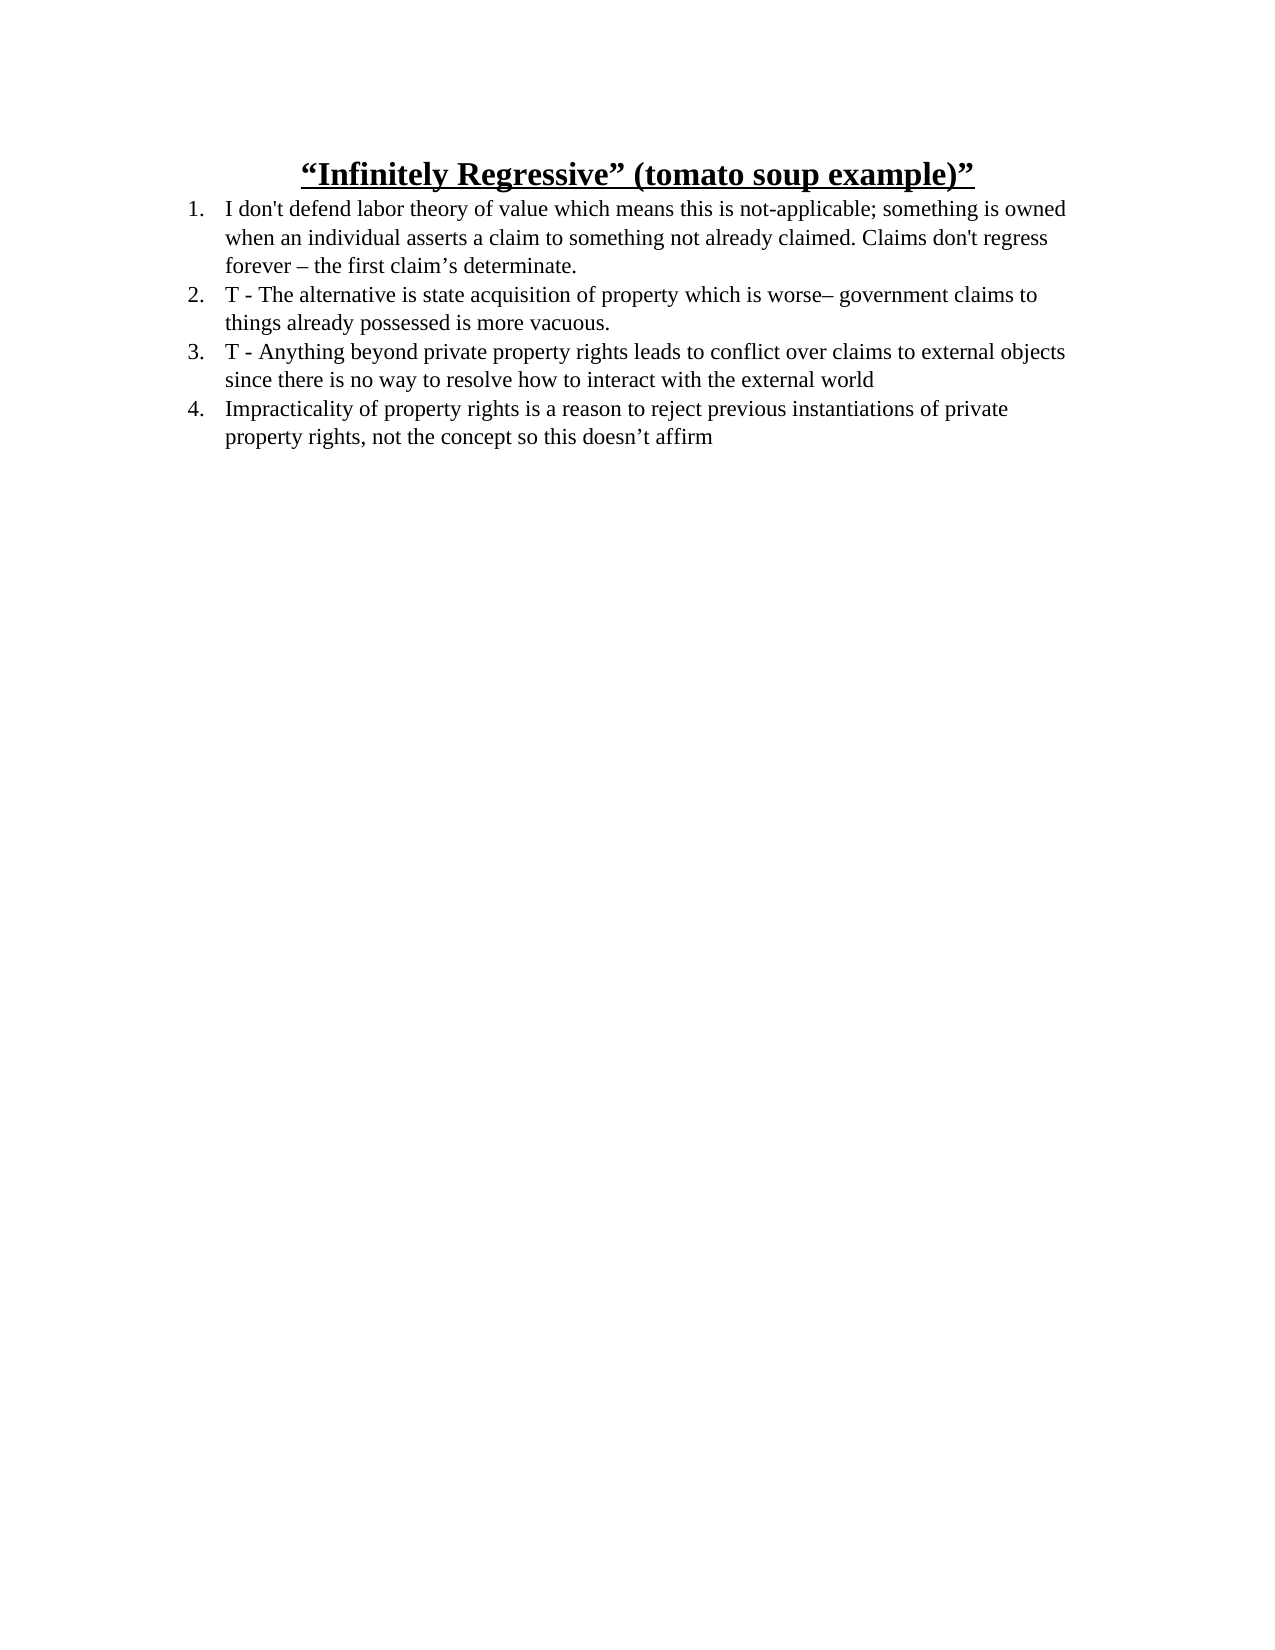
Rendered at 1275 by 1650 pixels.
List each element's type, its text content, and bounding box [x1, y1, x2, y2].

subtitle “Infinitely Regressive” (tomato soup example)” [187, 154, 1087, 192]
list T - Anything beyond private property rights leads to conflict over claims to external objects since there is no way to resolve how to interact with the external world [187, 338, 1087, 392]
list T - The alternative is state acquisition of property which is worse– government claims to things already possessed is more vacuous. [187, 281, 1087, 336]
list Impracticality of property rights is a reason to reject previous instantiations of private property rights, not the concept so this doesn’t affirm [187, 394, 1087, 449]
list I don't defend labor theory of value which means this is not-applicable; something is owned when an individual asserts a claim to something not already claimed. Claims don't regress forever – the first claim’s determinate. [187, 196, 1087, 279]
